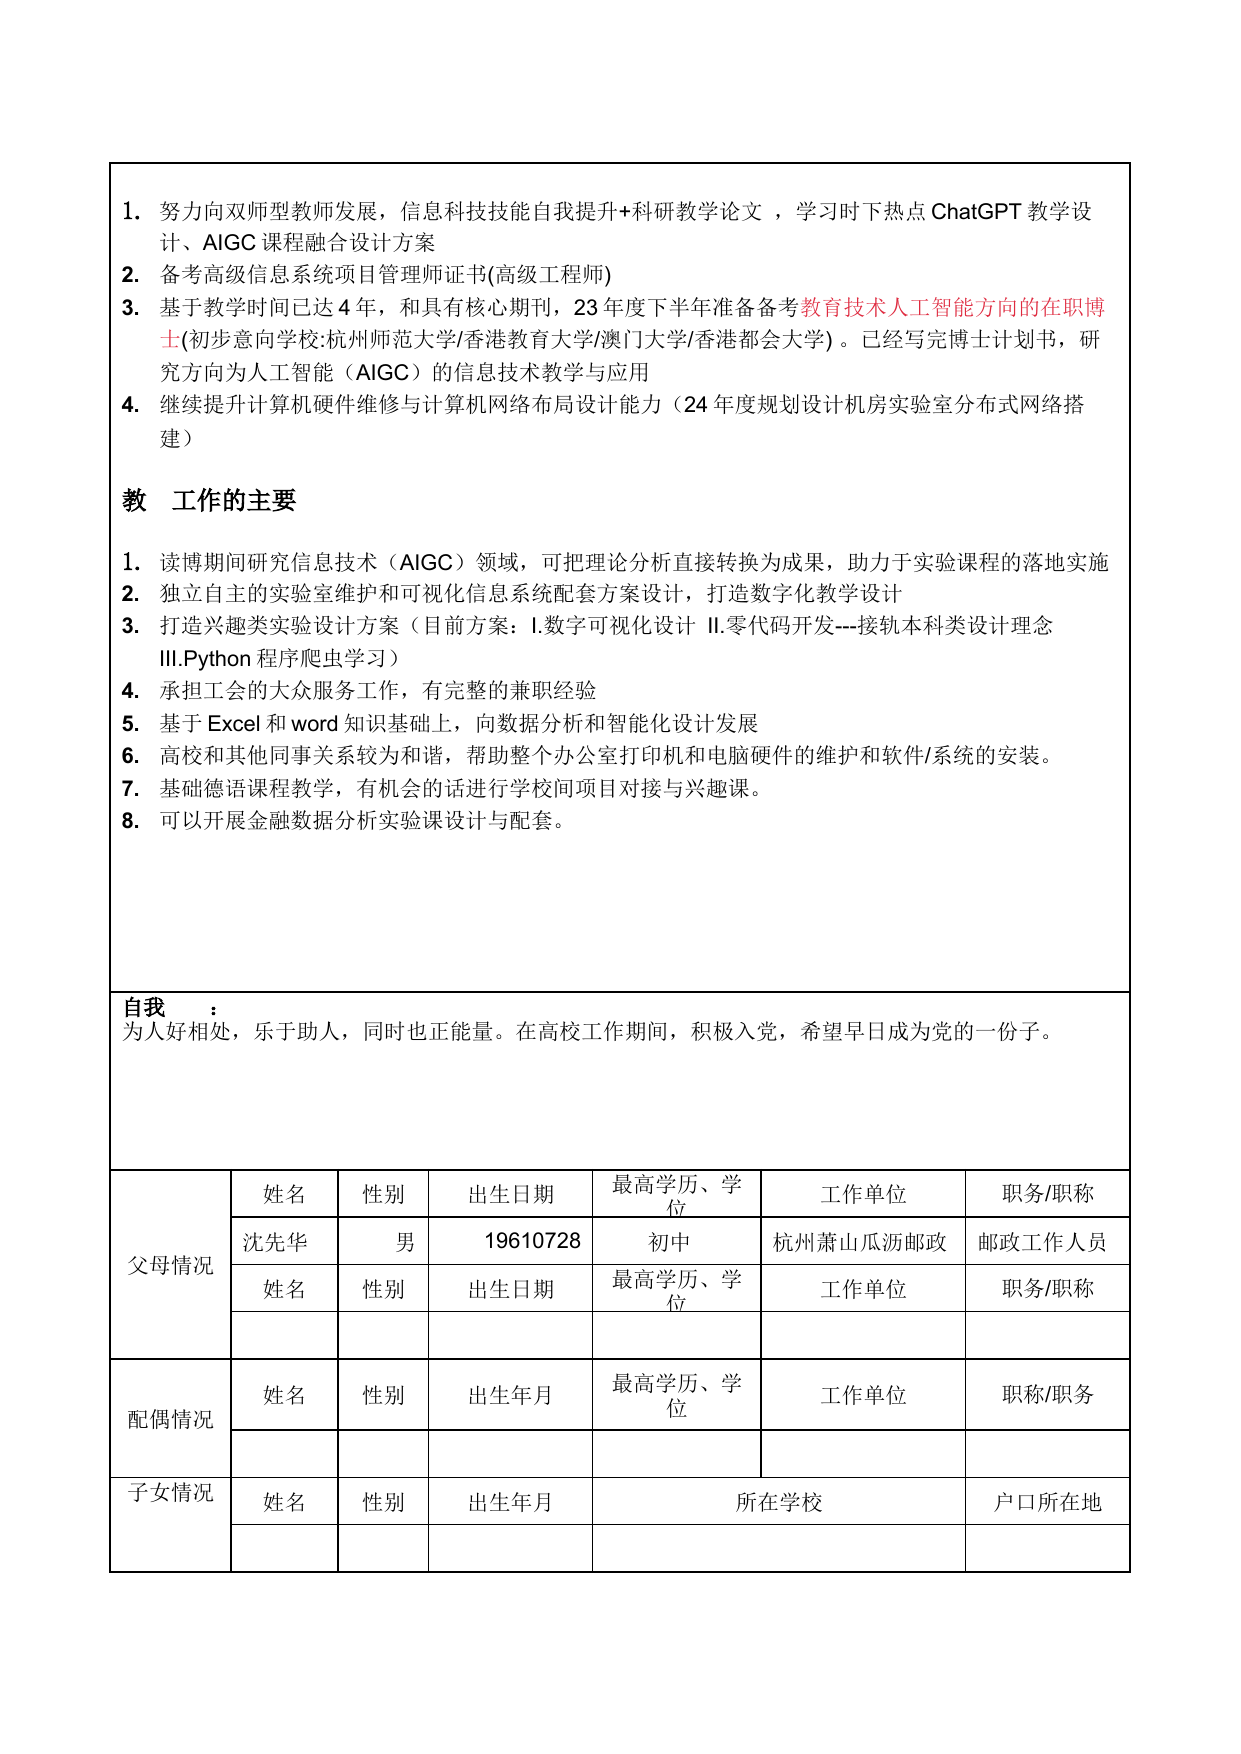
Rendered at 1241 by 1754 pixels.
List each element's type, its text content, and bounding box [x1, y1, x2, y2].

table_cell 性别 [339, 1171, 428, 1216]
table_cell 所在学校 [593, 1478, 965, 1524]
table_cell [593, 1525, 965, 1571]
table_cell 姓名 [232, 1360, 337, 1429]
table_cell [429, 1431, 592, 1476]
table_cell [593, 1312, 760, 1358]
table_cell [429, 1312, 592, 1358]
table_cell 最高学历、学位 [593, 1265, 760, 1311]
table_cell [966, 1218, 1129, 1263]
table_cell [966, 1312, 1129, 1358]
table_cell 工作单位 [762, 1171, 965, 1216]
table_cell 职称/职务 [966, 1360, 1129, 1429]
table_cell 出生日期 [429, 1171, 592, 1216]
table_cell 职务/职称 [966, 1171, 1129, 1216]
table_cell [232, 1218, 337, 1263]
table_cell 最高学历、学位 [593, 1171, 760, 1216]
table_cell 配偶情况 [111, 1360, 230, 1476]
table_cell [966, 1431, 1129, 1476]
table_cell 姓名 [232, 1478, 337, 1524]
table_cell 姓名 [232, 1171, 337, 1216]
table_cell 职务/职称 [966, 1265, 1129, 1311]
table_cell 工作单位 [762, 1265, 965, 1311]
table_cell 父母情况 [111, 1171, 230, 1358]
table_cell [339, 1525, 428, 1571]
table_cell [232, 1525, 337, 1571]
table_cell [762, 1218, 965, 1263]
table_cell 出生年月 [429, 1478, 592, 1524]
table_cell [232, 1431, 337, 1476]
table_cell [429, 1218, 592, 1263]
table_cell 性别 [339, 1360, 428, 1429]
table_cell 出生日期 [429, 1265, 592, 1311]
table_cell [762, 1312, 965, 1358]
table_cell 最高学历、学位 [593, 1360, 760, 1429]
table_cell [232, 1312, 337, 1358]
table_cell [966, 1525, 1129, 1571]
table_cell 自我评价： [111, 993, 1129, 1169]
table_cell 出生年月 [429, 1360, 592, 1429]
table_cell 子女情况 [111, 1478, 230, 1571]
table_cell [762, 1431, 965, 1476]
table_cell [111, 164, 1129, 991]
table_cell 户口所在地 [966, 1478, 1129, 1524]
table_cell [339, 1218, 428, 1263]
table_cell [593, 1431, 760, 1476]
table_cell [339, 1312, 428, 1358]
table_cell 姓名 [232, 1265, 337, 1311]
table_cell 性别 [339, 1478, 428, 1524]
table_cell 工作单位 [762, 1360, 965, 1429]
table_cell 性别 [339, 1265, 428, 1311]
table_cell [593, 1218, 760, 1263]
table_cell [339, 1431, 428, 1476]
table_cell [429, 1525, 592, 1571]
